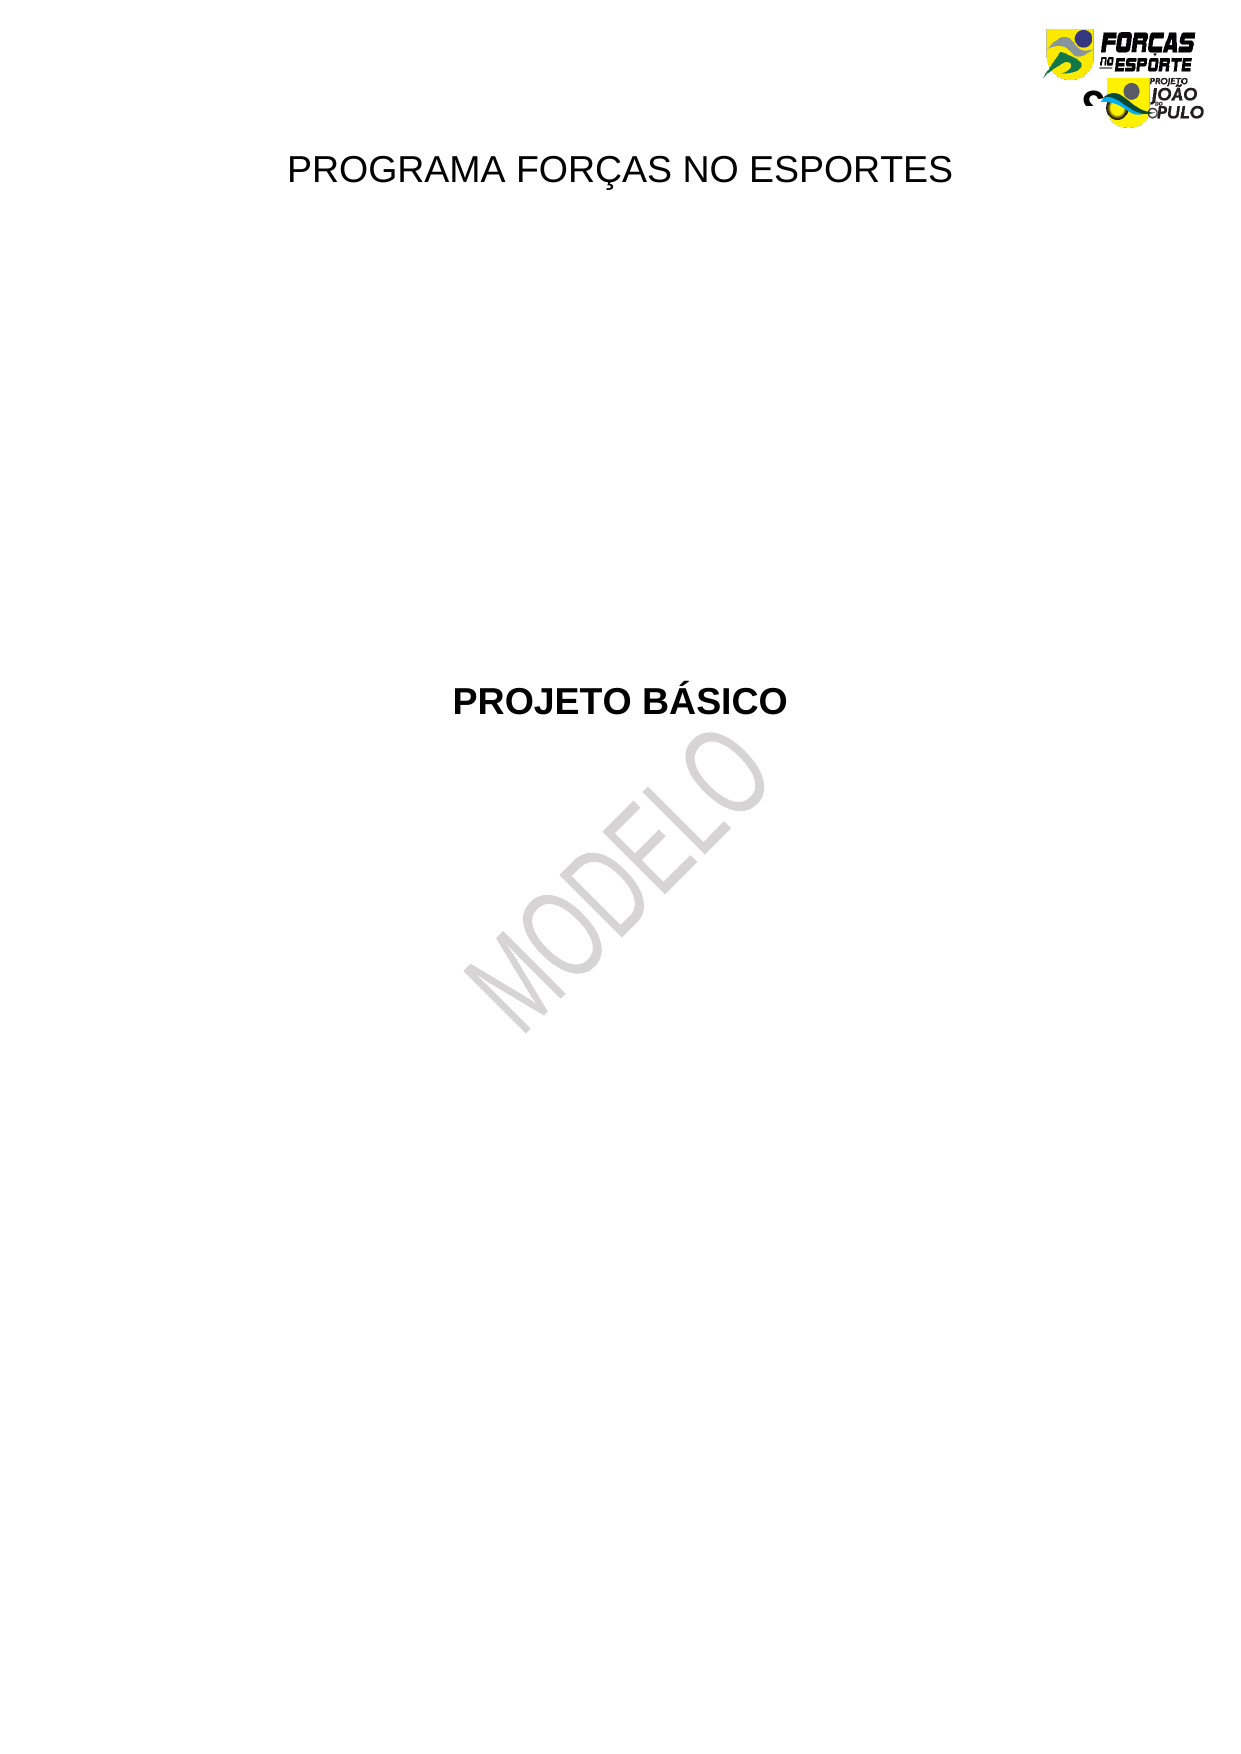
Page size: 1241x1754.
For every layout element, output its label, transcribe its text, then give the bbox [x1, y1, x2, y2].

picture [1042, 28, 1209, 136]
text PROJETO BÁSICO [177, 679, 1063, 723]
text PROGRAMA FORÇAS NO ESPORTES [177, 148, 1063, 191]
